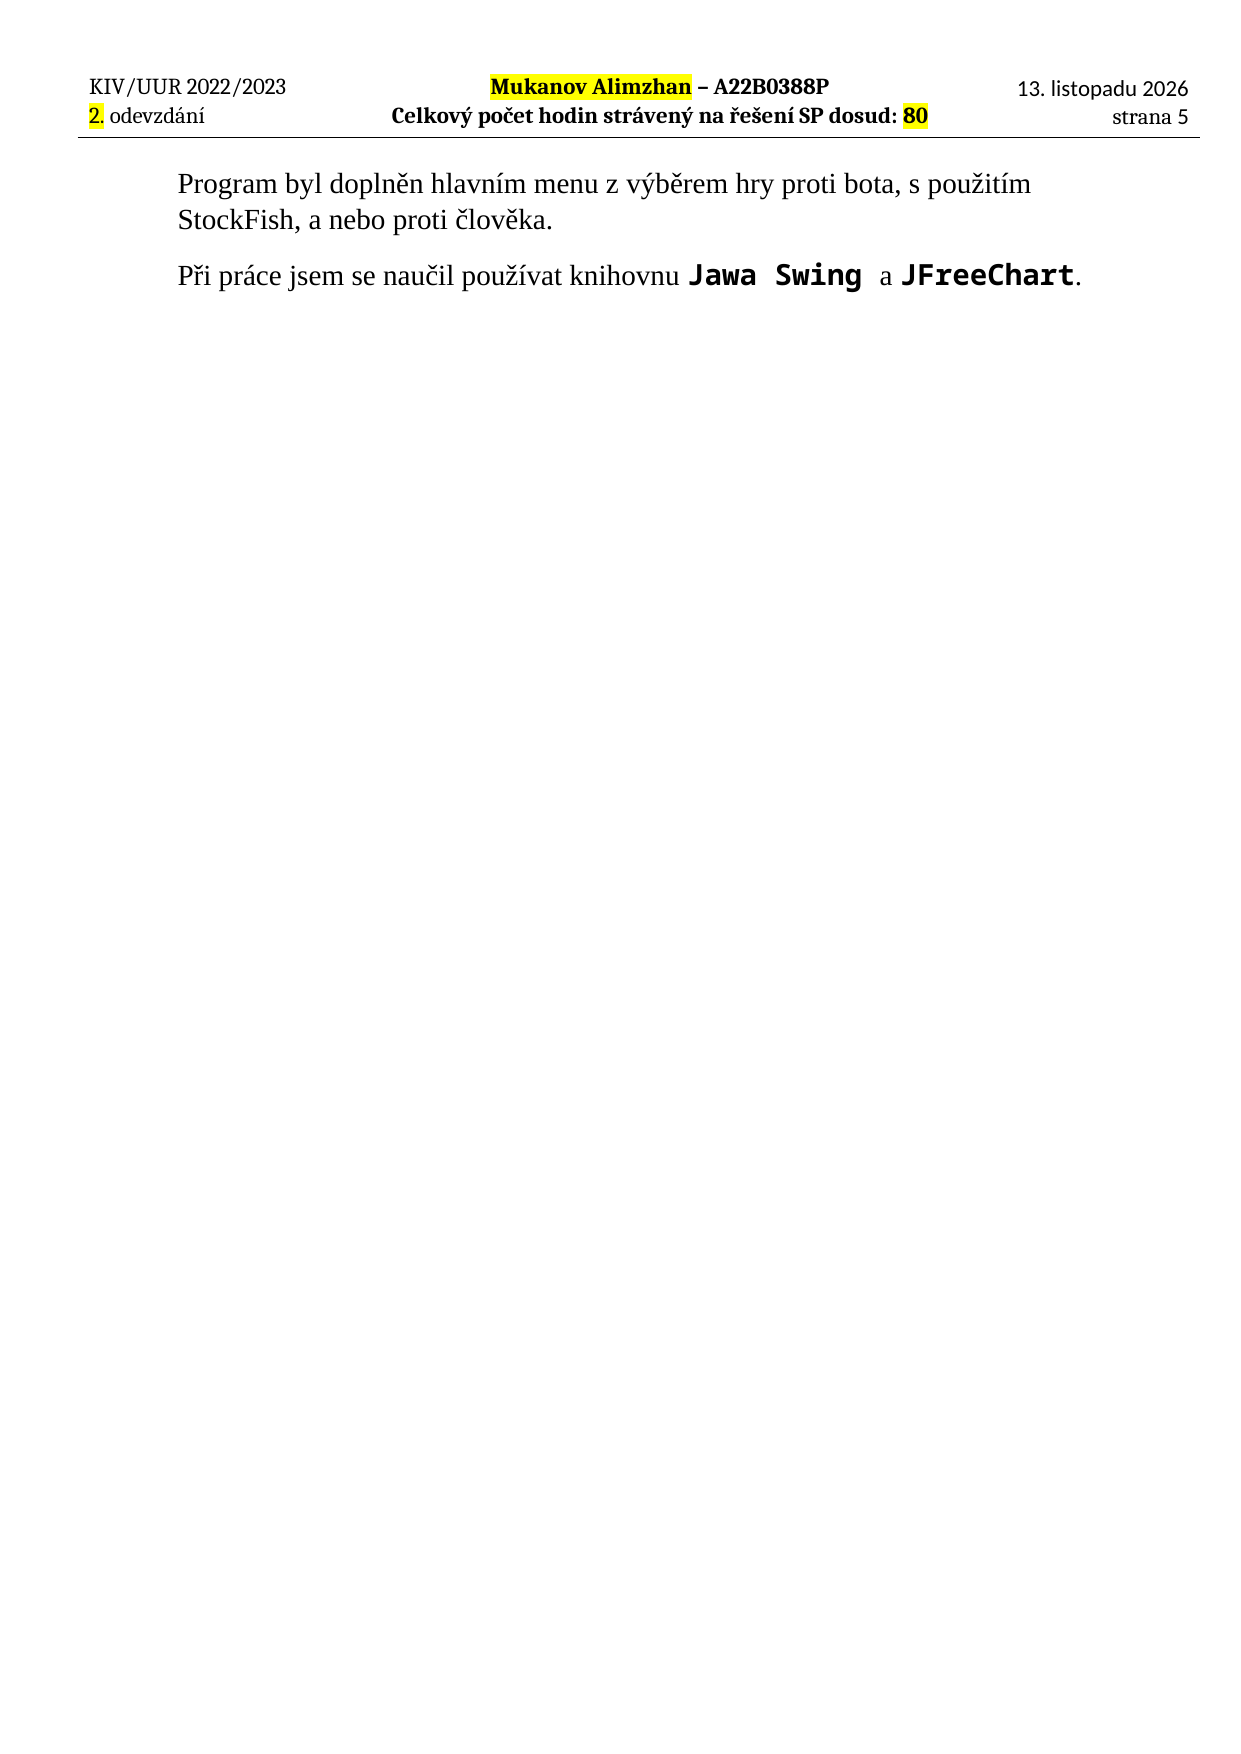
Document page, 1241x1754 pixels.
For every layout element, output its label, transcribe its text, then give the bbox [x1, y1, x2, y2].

text Program byl doplněn hlavním menu z výběrem hry proti bota, s použitím StockFish, a nebo proti člověka. [177, 166, 1152, 235]
text Při práce jsem se naučil používat knihovnu Jawa Swing a JFreeChart. [177, 255, 1152, 294]
